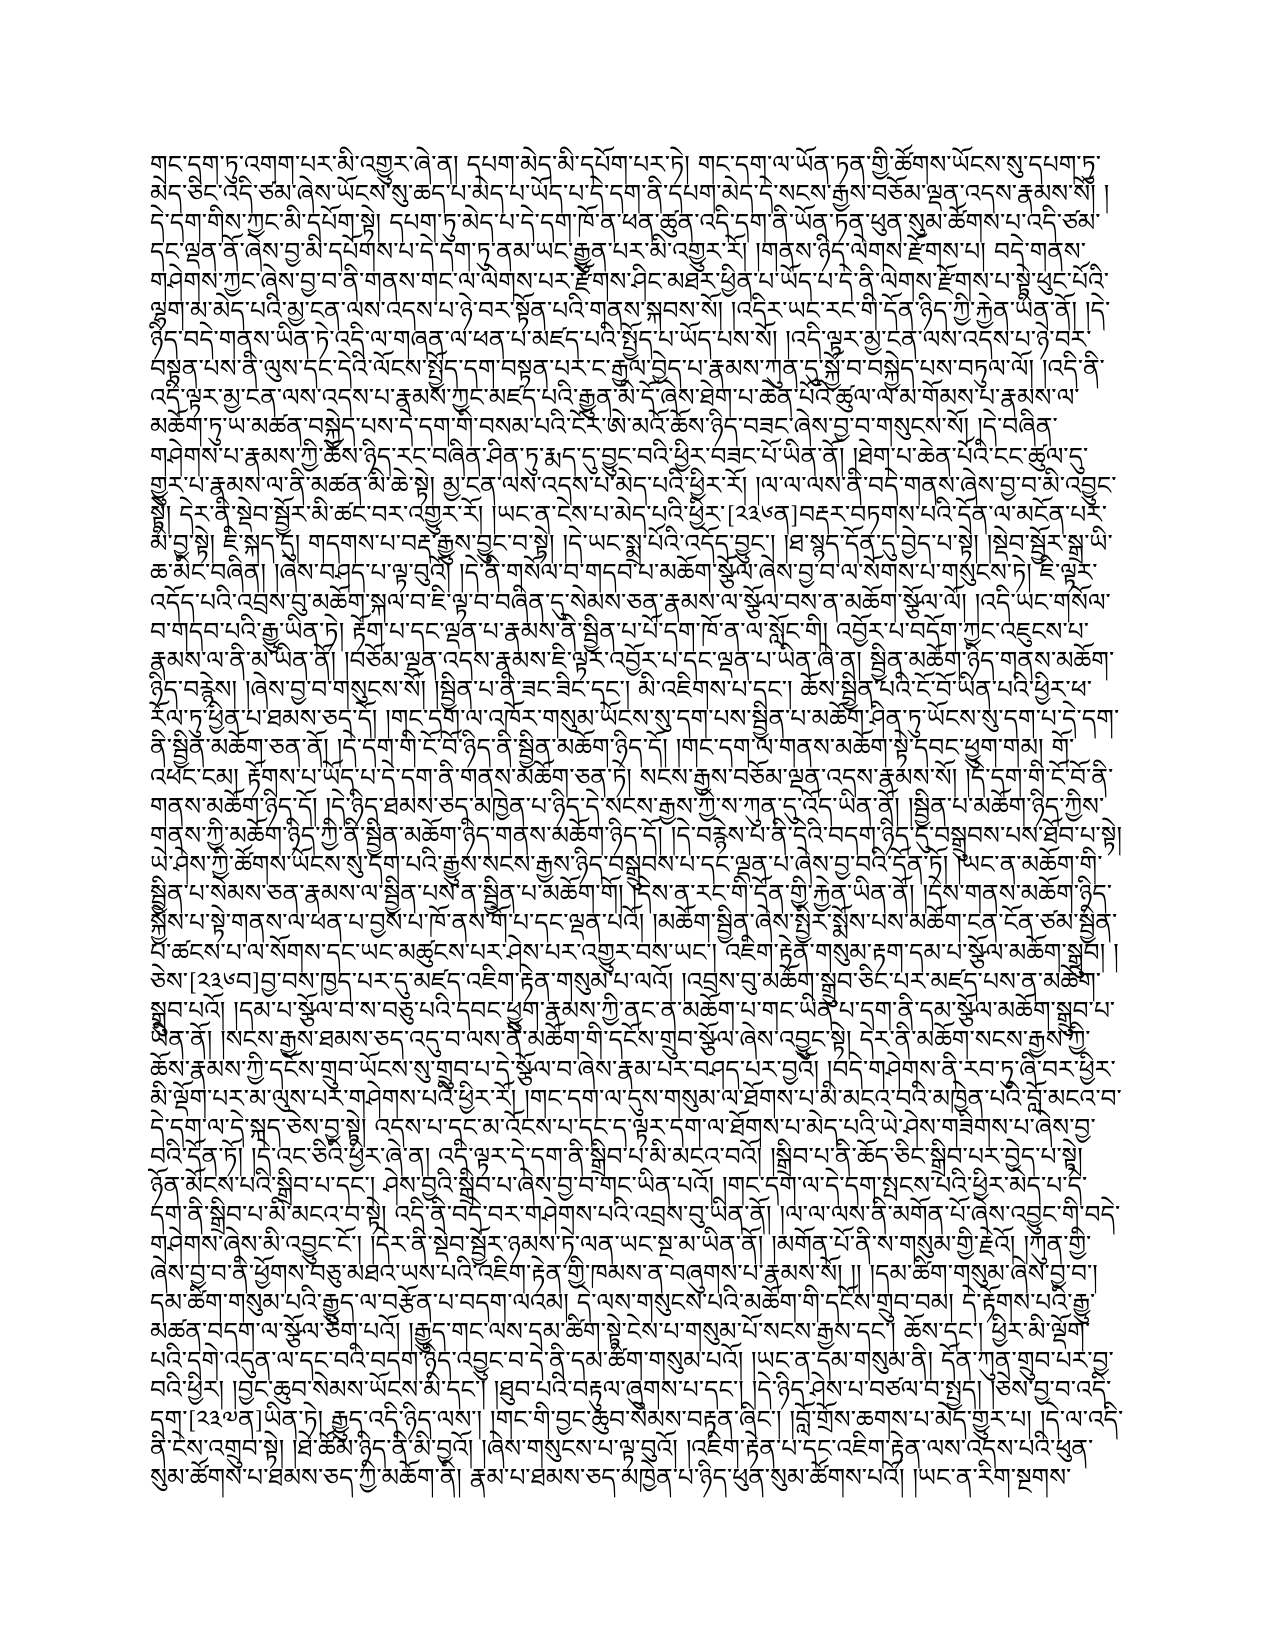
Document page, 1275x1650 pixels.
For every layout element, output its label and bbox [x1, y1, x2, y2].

text [150, 150, 1125, 1493]
